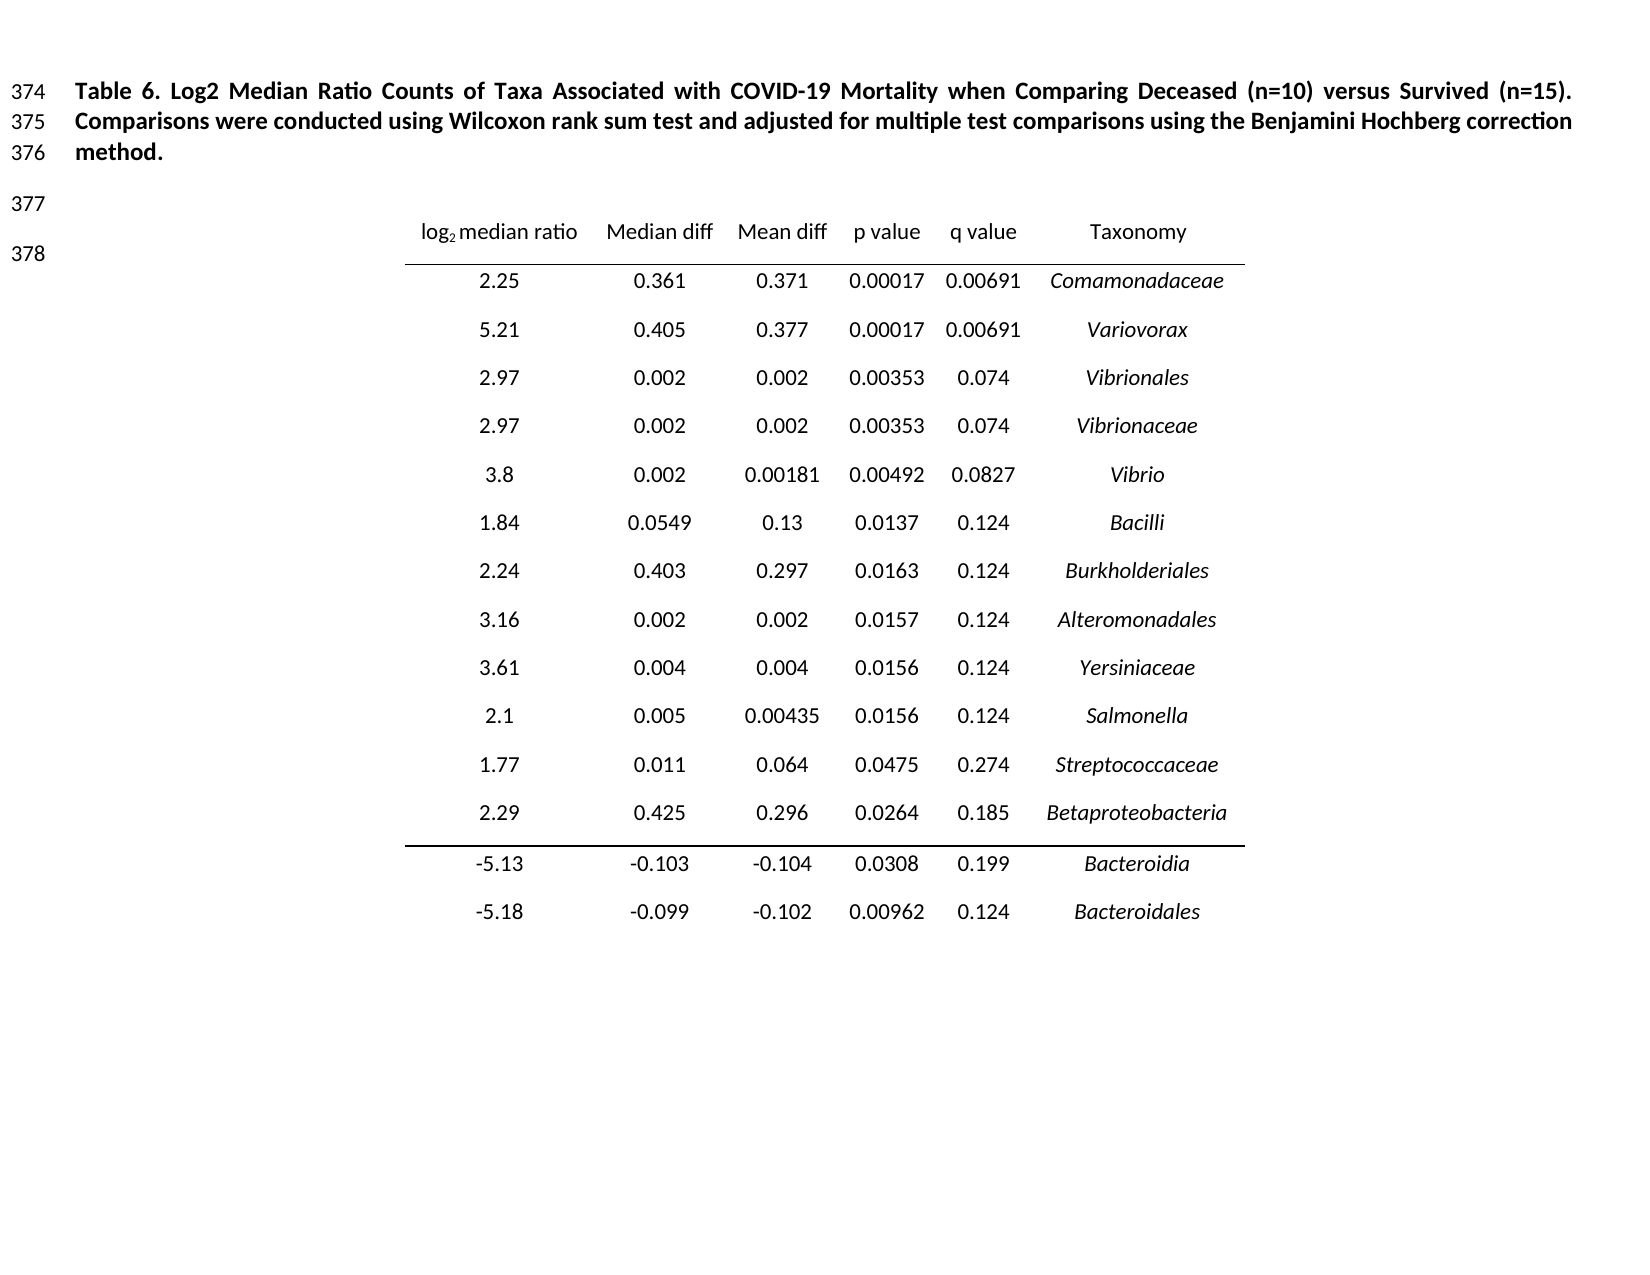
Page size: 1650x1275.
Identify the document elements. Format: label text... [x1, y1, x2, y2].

table_cell 0.064 [726, 748, 839, 797]
table_cell 0.00492 [839, 458, 935, 507]
table_cell Betaproteobacteria [1031, 797, 1245, 845]
table_header log2 median ratio [405, 216, 593, 264]
table_cell 0.185 [935, 797, 1031, 845]
table_cell 0.199 [935, 847, 1031, 895]
table_cell Burkholderiales [1031, 555, 1245, 603]
table_cell -5.13 [405, 847, 593, 895]
table_cell 0.403 [594, 555, 726, 603]
table_cell 0.002 [726, 362, 839, 410]
table_cell 0.002 [594, 458, 726, 507]
table_header Mean diff [726, 216, 839, 264]
table_cell 0.124 [935, 555, 1031, 603]
table_cell Yersiniaceae [1031, 652, 1245, 700]
table_cell 0.004 [594, 652, 726, 700]
table_cell -0.102 [726, 895, 839, 944]
table_cell 0.002 [726, 410, 839, 458]
table_cell 0.00691 [935, 313, 1031, 362]
table_cell 2.29 [405, 797, 593, 845]
table_cell 3.16 [405, 603, 593, 652]
table_cell 1.77 [405, 748, 593, 797]
table_cell 0.0475 [839, 748, 935, 797]
table_cell Vibrionaceae [1031, 410, 1245, 458]
table_cell 0.011 [594, 748, 726, 797]
table_cell Vibrionales [1031, 362, 1245, 410]
table_cell 0.002 [594, 410, 726, 458]
table_cell 0.00691 [935, 265, 1031, 313]
table_cell -0.099 [594, 895, 726, 944]
table_cell 0.377 [726, 313, 839, 362]
table_cell Variovorax [1031, 313, 1245, 362]
table_cell 2.97 [405, 362, 593, 410]
table_cell -0.103 [594, 847, 726, 895]
table_cell 0.0163 [839, 555, 935, 603]
table_cell 0.0157 [839, 603, 935, 652]
table_cell 0.00435 [726, 700, 839, 748]
table_cell Streptococcaceae [1031, 748, 1245, 797]
table_cell 5.21 [405, 313, 593, 362]
table_cell 0.0156 [839, 700, 935, 748]
table_cell 2.25 [405, 265, 593, 313]
text Table 6. Log2 Median Ratio Counts of Taxa Associated with COVID-19 Mortality when Comparing Deceased (n=10) versus Survived (n=15). Comparisons were conducted using Wilcoxon rank sum test and adjusted for multiple test comparisons using the Benjamini Hochberg correction method. [75, 75, 1575, 167]
table_cell Alteromonadales [1031, 603, 1245, 652]
table_cell Salmonella [1031, 700, 1245, 748]
table_cell 0.13 [726, 507, 839, 555]
table_cell Vibrio [1031, 458, 1245, 507]
table_cell 3.8 [405, 458, 593, 507]
table_header Median diff [594, 216, 726, 264]
table_cell 0.124 [935, 700, 1031, 748]
table_cell 0.00962 [839, 895, 935, 944]
table_cell Comamonadaceae [1031, 265, 1245, 313]
table_cell 0.0156 [839, 652, 935, 700]
table_cell 0.0308 [839, 847, 935, 895]
table_cell Bacteroidales [1031, 895, 1245, 944]
table_cell 2.1 [405, 700, 593, 748]
table_cell 0.124 [935, 652, 1031, 700]
table_cell 0.002 [594, 362, 726, 410]
table_cell 0.425 [594, 797, 726, 845]
table_cell 0.002 [594, 603, 726, 652]
table_cell 0.002 [726, 603, 839, 652]
table_cell 0.004 [726, 652, 839, 700]
table_header p value [839, 216, 935, 264]
table_cell 2.24 [405, 555, 593, 603]
table_cell 0.00017 [839, 265, 935, 313]
table_cell 0.297 [726, 555, 839, 603]
table_header Taxonomy [1031, 216, 1245, 264]
table_cell 0.00353 [839, 410, 935, 458]
table_header q value [935, 216, 1031, 264]
table_cell 0.0137 [839, 507, 935, 555]
table_cell Bacteroidia [1031, 847, 1245, 895]
table_cell 0.005 [594, 700, 726, 748]
table_cell 0.361 [594, 265, 726, 313]
table_cell 1.84 [405, 507, 593, 555]
table_cell 0.0549 [594, 507, 726, 555]
table_cell -5.18 [405, 895, 593, 944]
table_cell 0.124 [935, 603, 1031, 652]
table_cell 2.97 [405, 410, 593, 458]
table_cell 0.00017 [839, 313, 935, 362]
table_cell 3.61 [405, 652, 593, 700]
table_cell 0.074 [935, 362, 1031, 410]
table_cell Bacilli [1031, 507, 1245, 555]
table_cell 0.00353 [839, 362, 935, 410]
table_cell 0.296 [726, 797, 839, 845]
table_cell 0.074 [935, 410, 1031, 458]
table_cell 0.124 [935, 507, 1031, 555]
table_cell -0.104 [726, 847, 839, 895]
table_cell 0.405 [594, 313, 726, 362]
table_cell 0.371 [726, 265, 839, 313]
table_cell 0.0827 [935, 458, 1031, 507]
table_cell 0.0264 [839, 797, 935, 845]
table_cell 0.00181 [726, 458, 839, 507]
table_cell 0.274 [935, 748, 1031, 797]
table_cell 0.124 [935, 895, 1031, 944]
